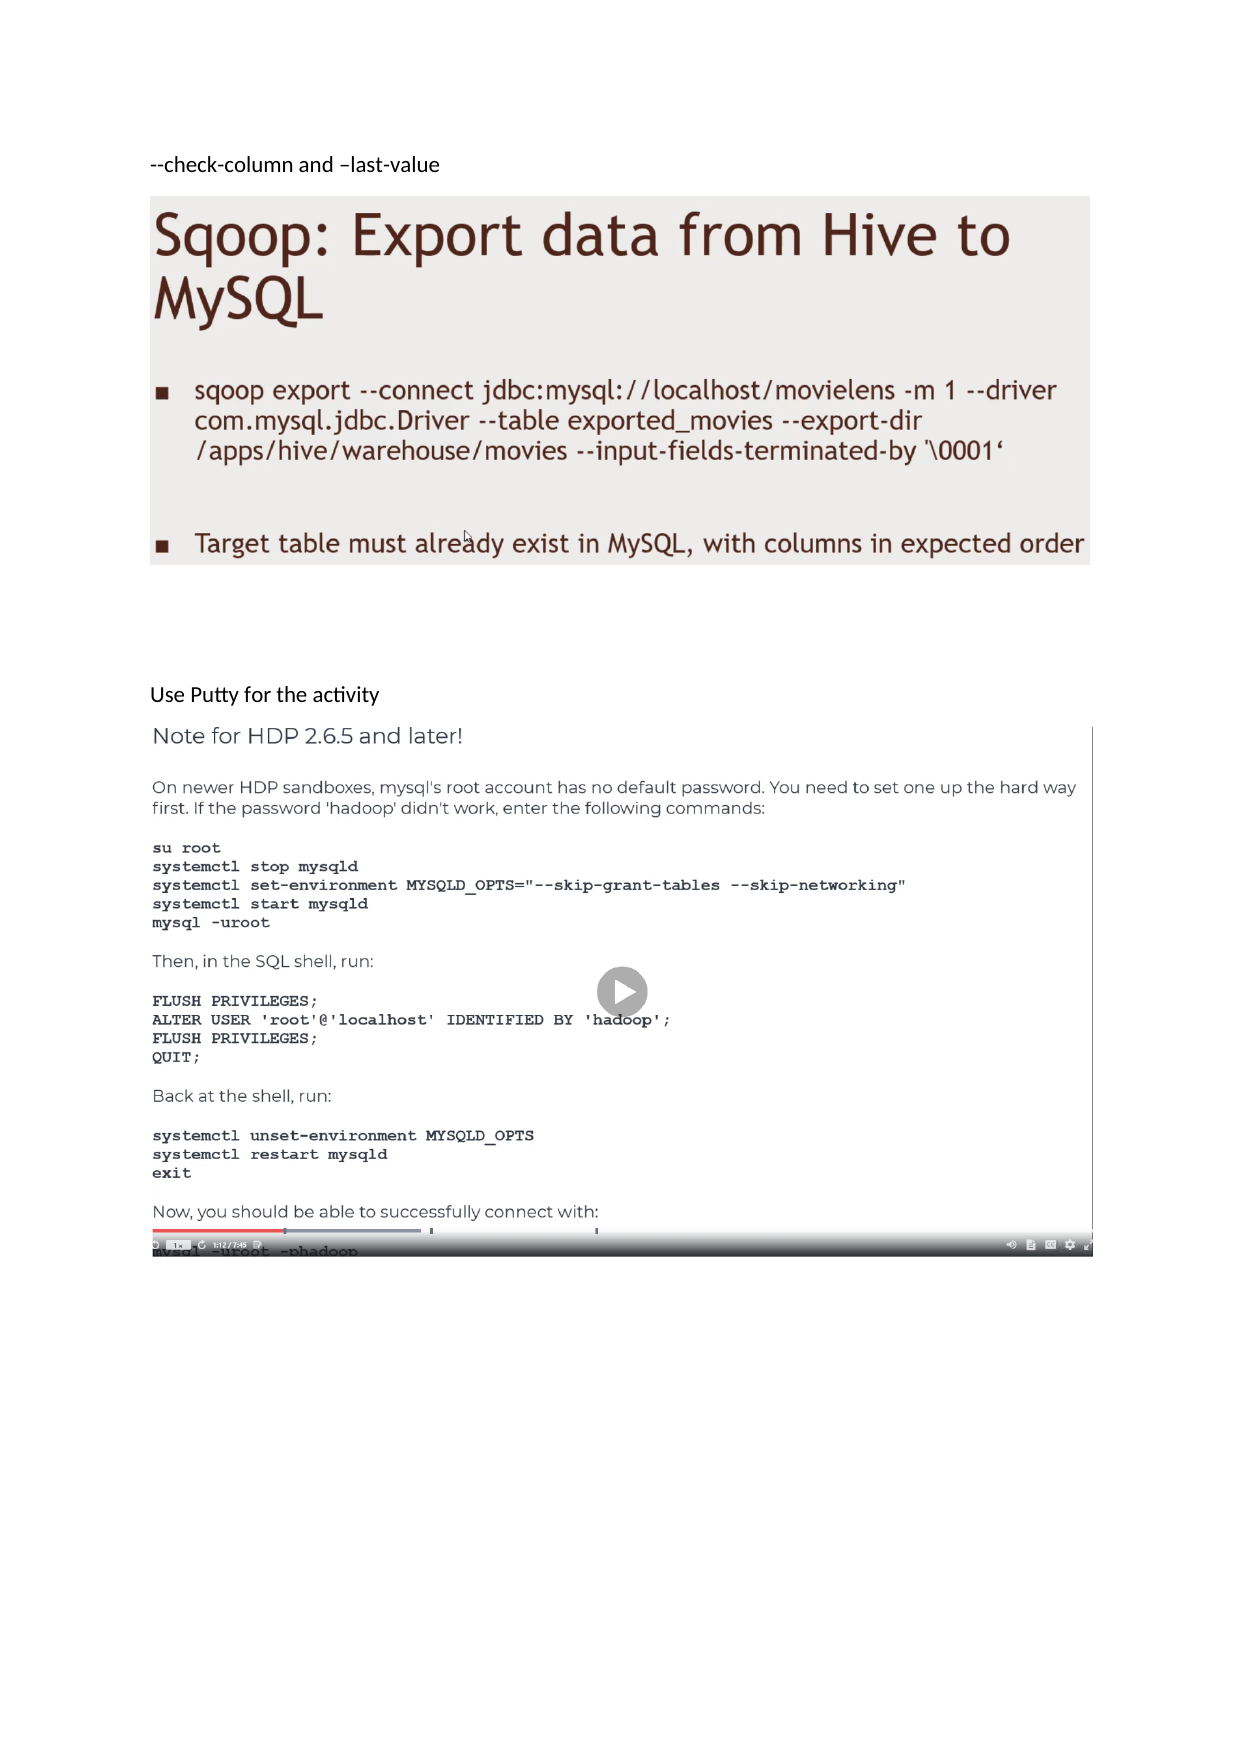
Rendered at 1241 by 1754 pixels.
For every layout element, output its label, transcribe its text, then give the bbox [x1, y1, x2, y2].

text --check-column and –last-value [150, 150, 1090, 178]
text Use Putty for the activity [150, 680, 1090, 708]
picture [152, 727, 1093, 1259]
picture [150, 196, 1091, 565]
